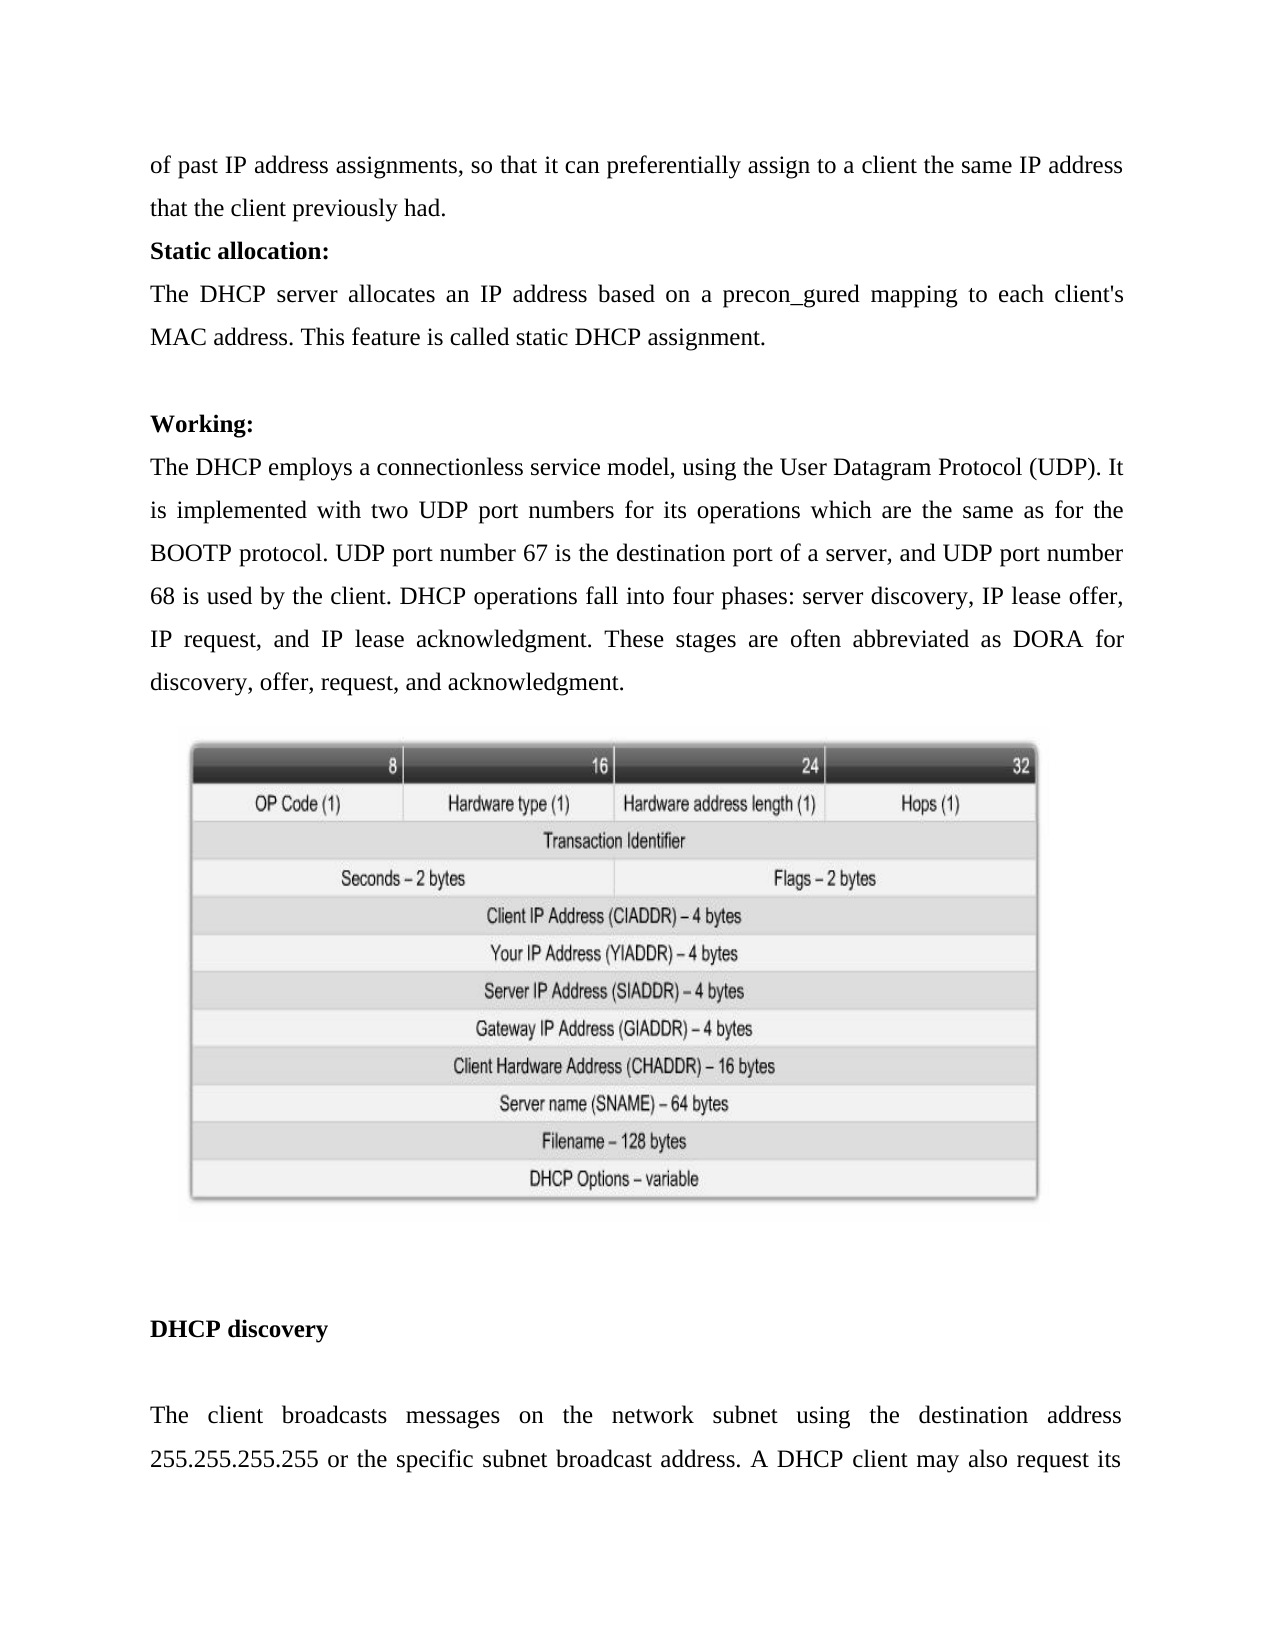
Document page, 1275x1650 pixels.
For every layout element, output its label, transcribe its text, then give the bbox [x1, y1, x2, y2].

text The DHCP employs a connectionless service model, using the User Datagram Protocol (UDP). It is implemented with two UDP port numbers for its operations which are the same as for the BOOTP protocol. UDP port number 67 is the destination port of a server, and UDP port number 68 is used by the client. DHCP operations fall into four phases: server discovery, IP lease offer, IP request, and IP lease acknowledgment. These stages are often abbreviated as DORA for discovery, offer, request, and acknowledgment. [150, 452, 1125, 696]
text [150, 150, 1125, 222]
text The DHCP server allocates an IP address based on a precon_gured mapping to each client's MAC address. This feature is called static DHCP assignment. [150, 279, 1125, 351]
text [150, 1401, 1123, 1472]
text Working: [150, 409, 1125, 437]
text Static allocation: [150, 236, 1125, 265]
text DHCP discovery [150, 1314, 1125, 1343]
picture [177, 726, 1050, 1222]
